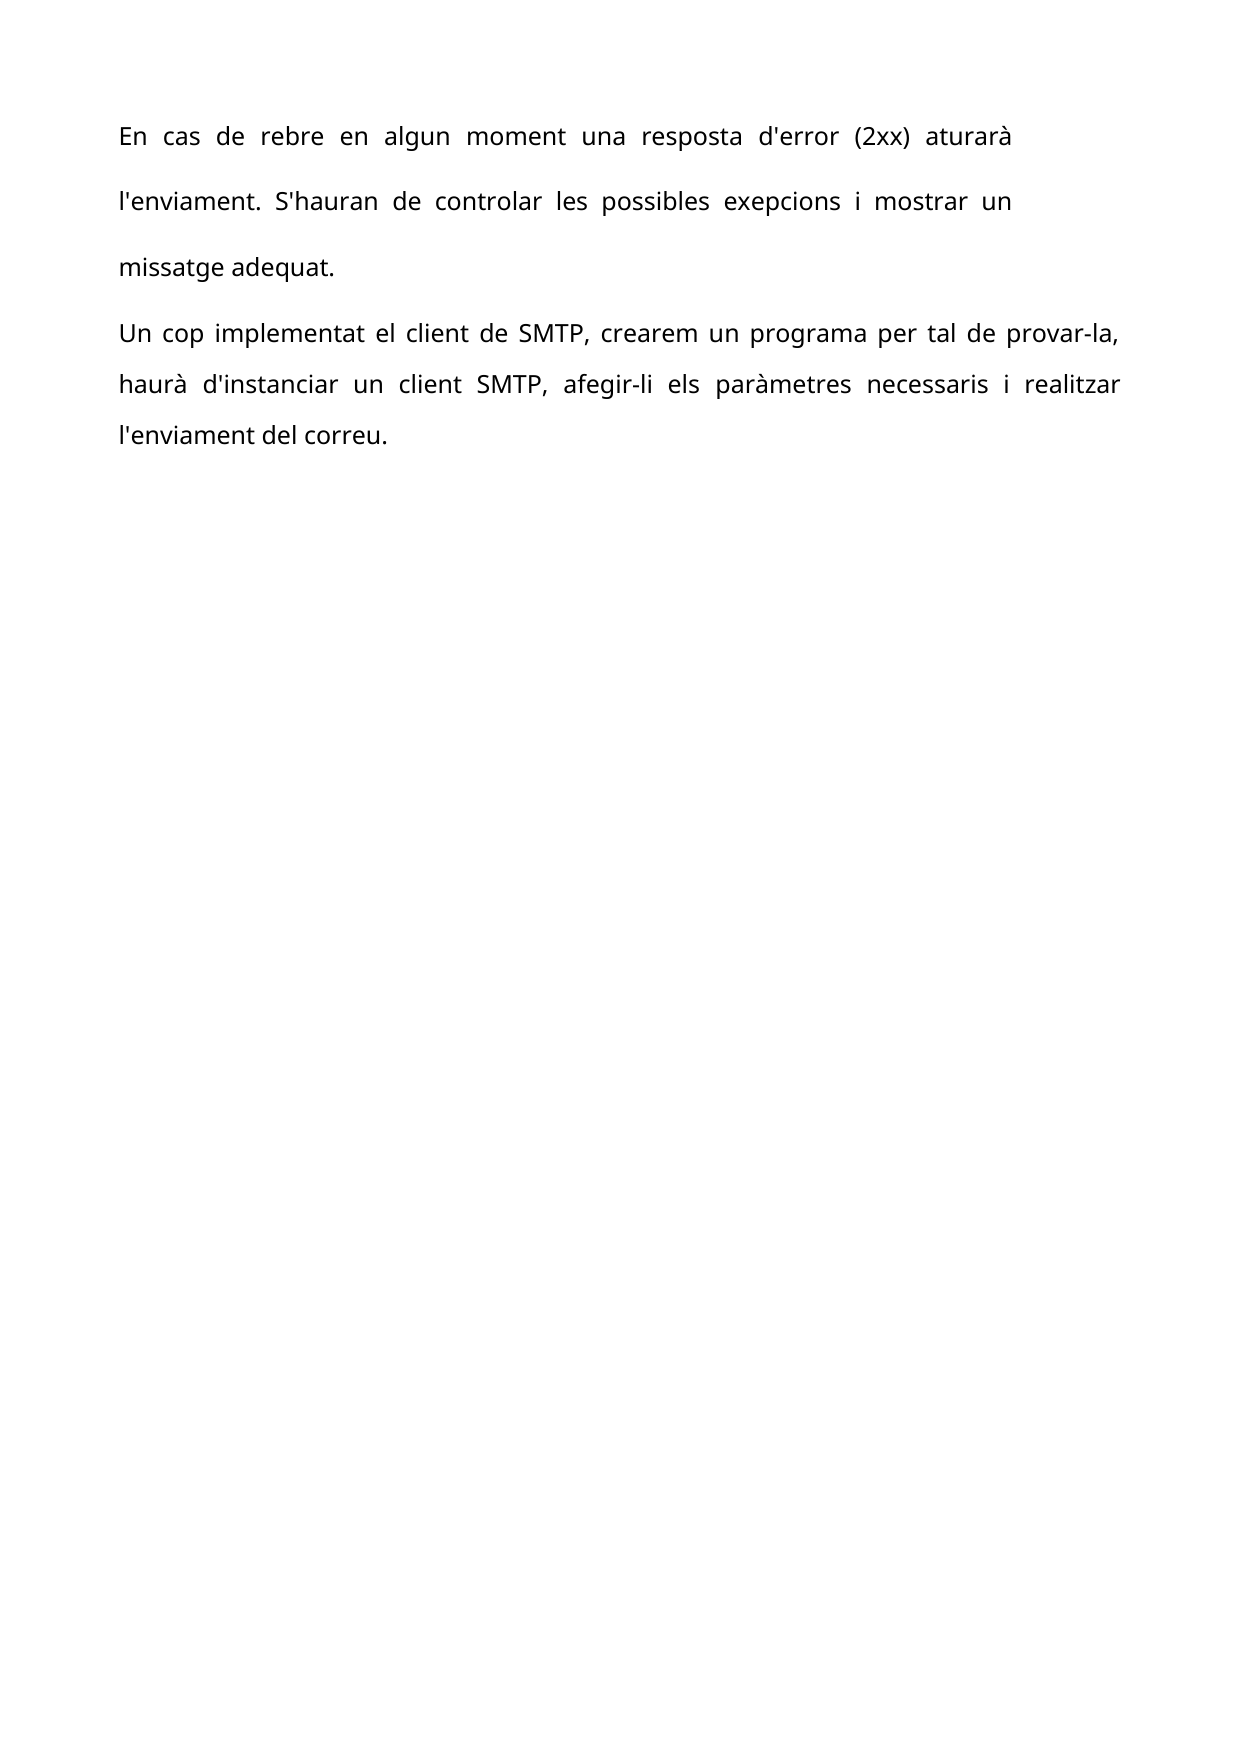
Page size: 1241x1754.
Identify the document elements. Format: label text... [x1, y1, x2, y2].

text Un cop implementat el client de SMTP, crearem un programa per tal de provar-la, haurà d'instanciar un client SMTP, afegir-li els paràmetres necessaris i realitzar l'enviament del correu. [118, 316, 1121, 452]
text En cas de rebre en algun moment una resposta d'error (2xx) aturarà l'enviament. S'hauran de controlar les possibles exepcions i mostrar un missatge adequat. [118, 118, 1013, 284]
